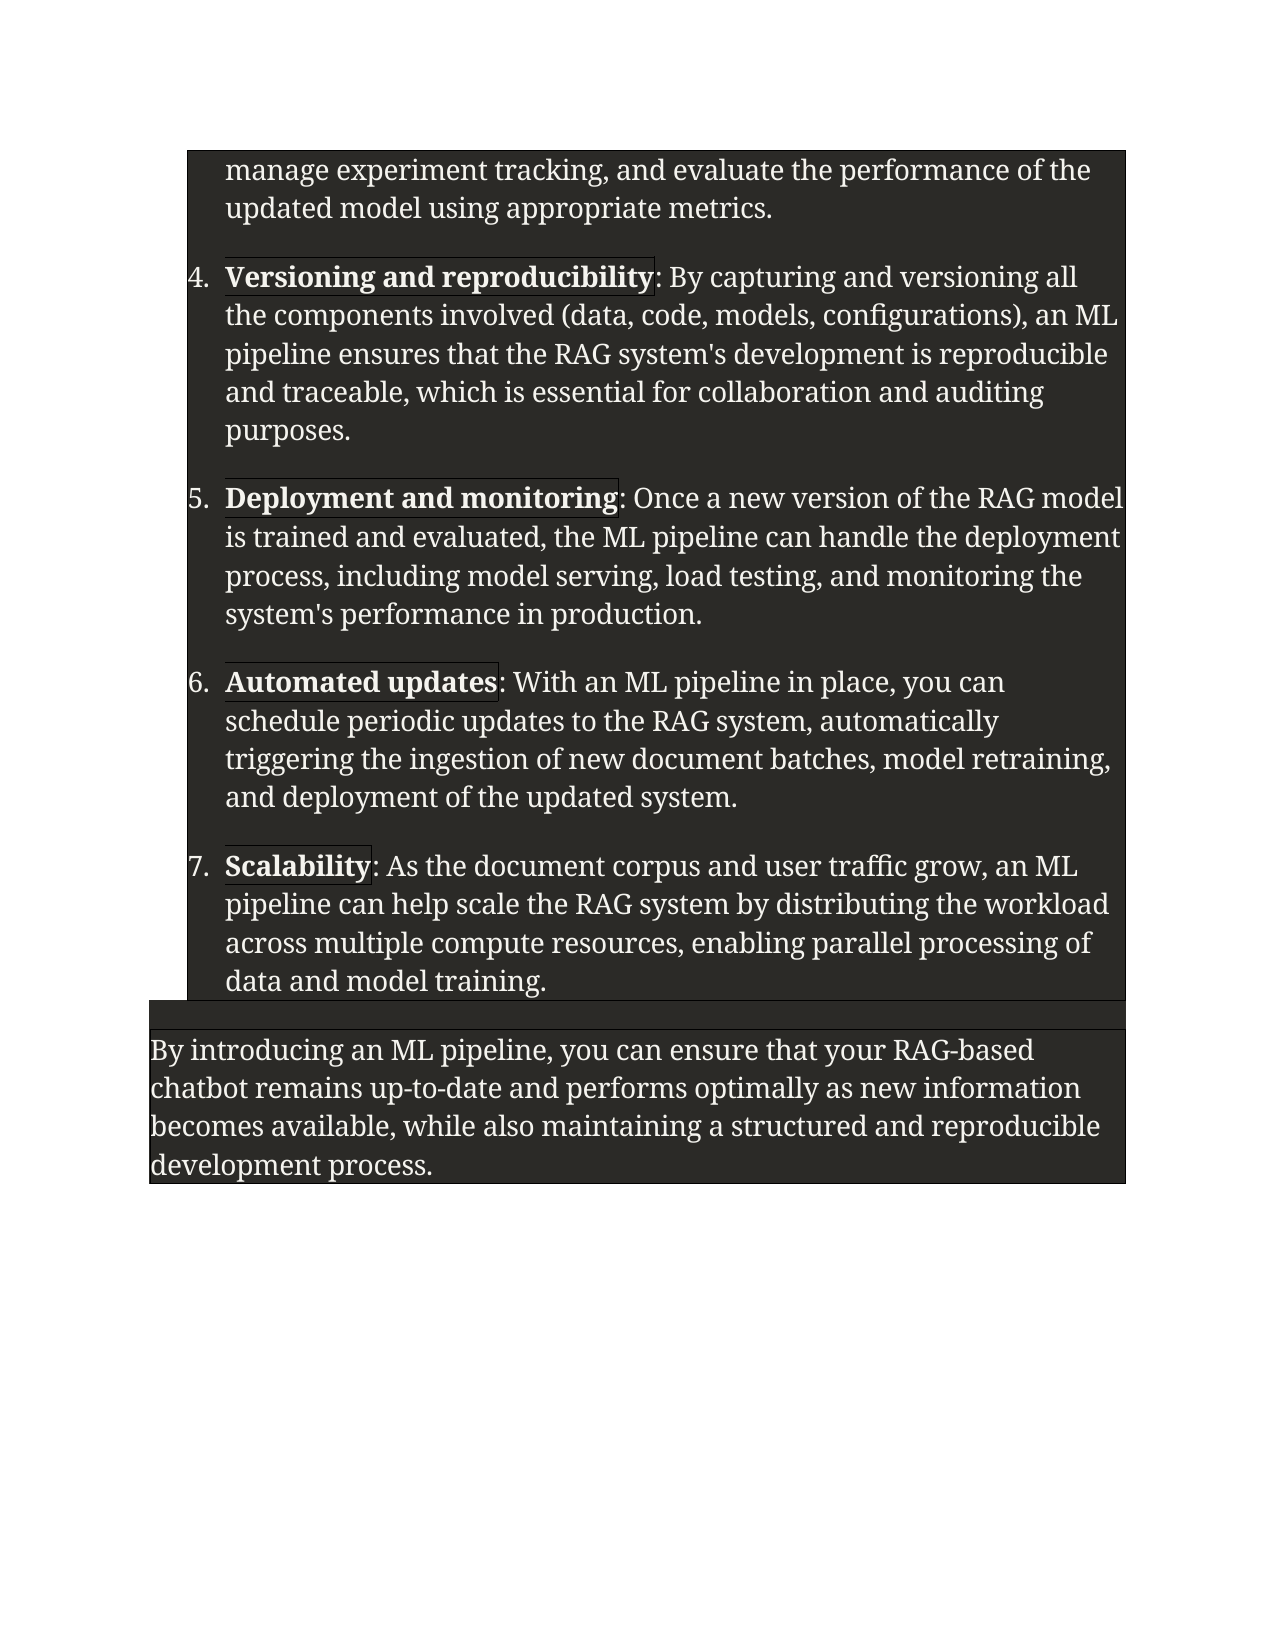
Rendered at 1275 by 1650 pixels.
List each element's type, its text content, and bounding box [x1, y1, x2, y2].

list Scalability: As the document corpus and user traffic grow, an ML pipeline can help scale the RAG system by distributing the workload across multiple compute resources, enabling parallel processing of data and model training. [188, 845, 1125, 1000]
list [188, 151, 1125, 227]
text By introducing an ML pipeline, you can ensure that your RAG-based chatbot remains up-to-date and performs optimally as new information becomes available, while also maintaining a structured and reproducible development process. [151, 1030, 1125, 1183]
list Versioning and reproducibility: By capturing and versioning all the components involved (data, code, models, configurations), an ML pipeline ensures that the RAG system's development is reproducible and traceable, which is essential for collaboration and auditing purposes. [188, 256, 1125, 449]
list Automated updates: With an ML pipeline in place, you can schedule periodic updates to the RAG system, automatically triggering the ingestion of new document batches, model retraining, and deployment of the updated system. [188, 661, 1125, 816]
list Deployment and monitoring: Once a new version of the RAG model is trained and evaluated, the ML pipeline can handle the deployment process, including model serving, load testing, and monitoring the system's performance in production. [188, 478, 1125, 633]
